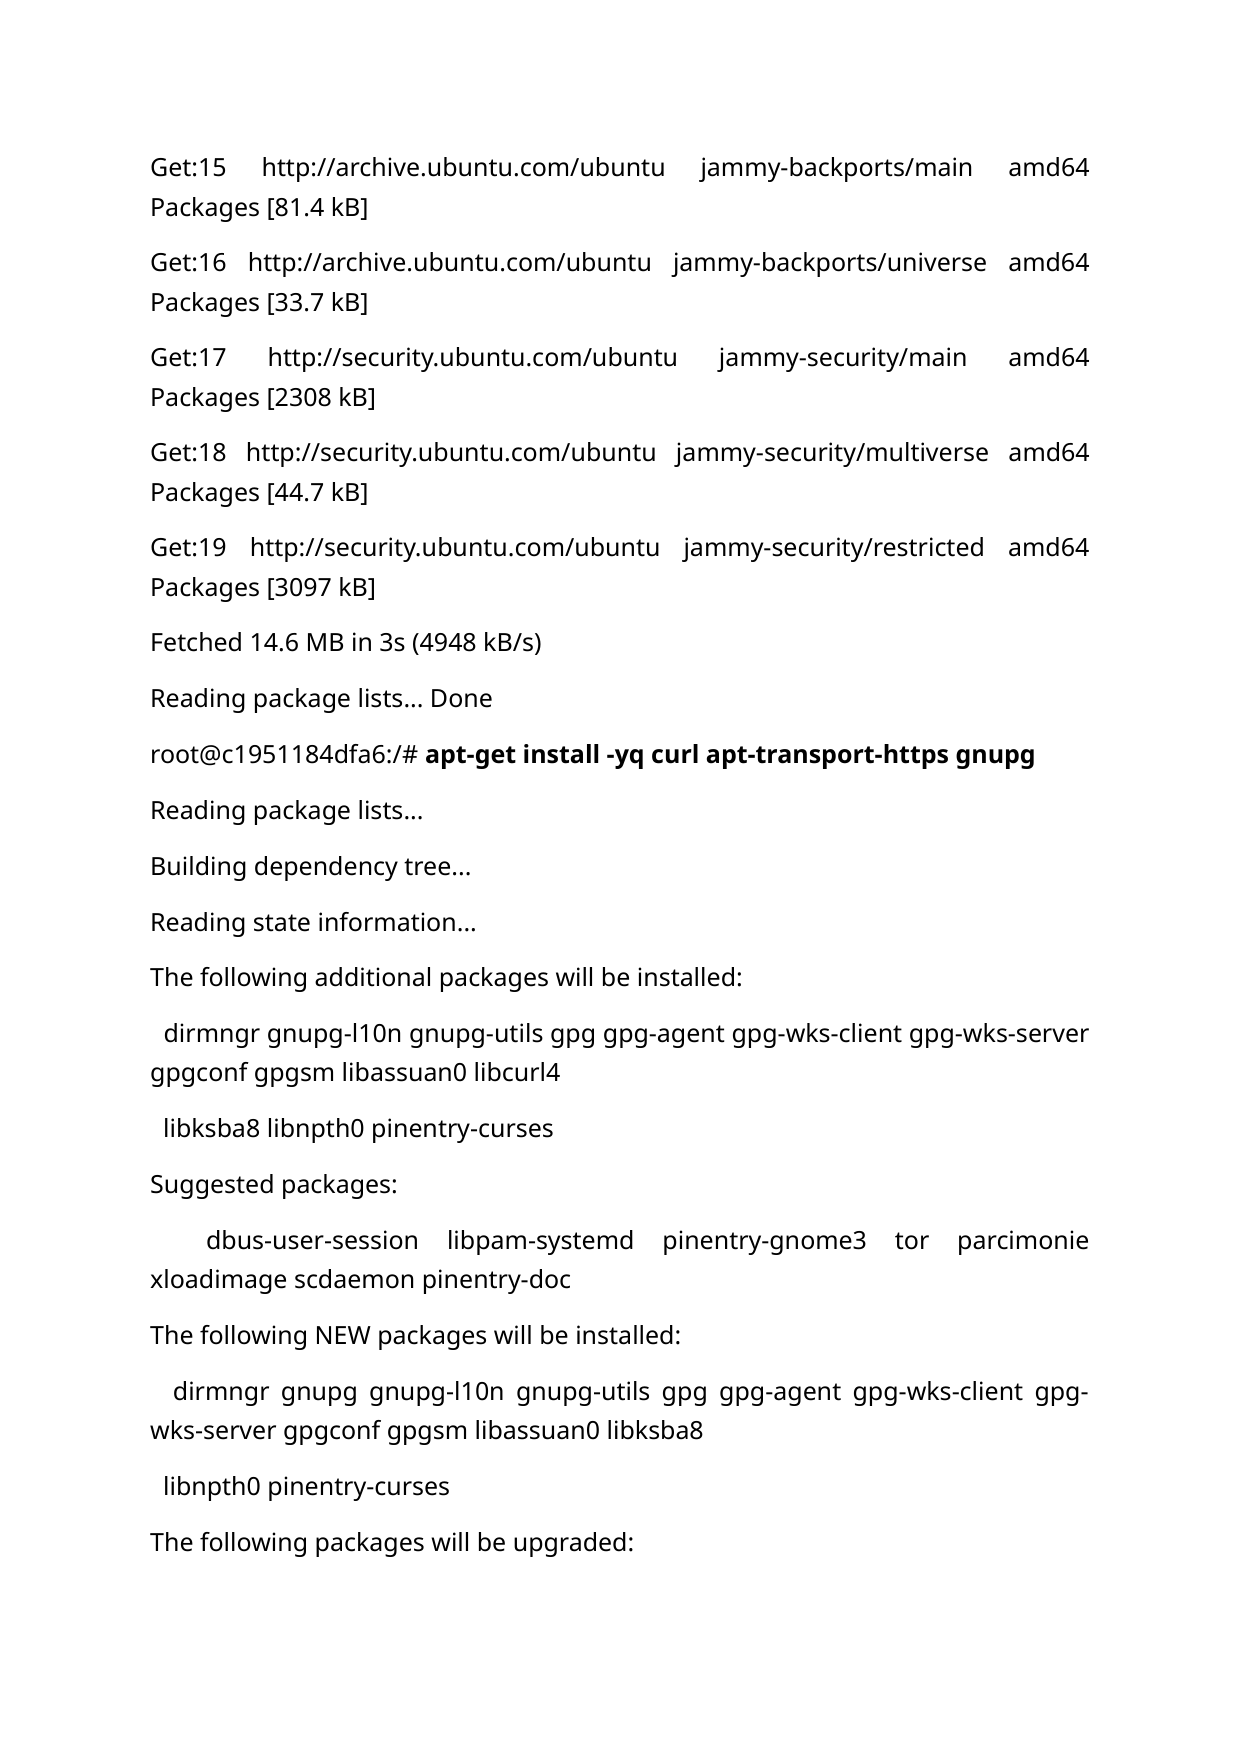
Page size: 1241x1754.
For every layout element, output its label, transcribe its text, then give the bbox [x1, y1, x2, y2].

text Reading package lists... [150, 792, 1090, 827]
text root@c1951184dfa6:/# apt-get install -yq curl apt-transport-https gnupg [150, 737, 1090, 771]
text Reading state information... [150, 904, 1090, 938]
text Get:18 http://security.ubuntu.com/ubuntu jammy-security/multiverse amd64 Packages [44.7 kB] [150, 435, 1090, 508]
text Get:19 http://security.ubuntu.com/ubuntu jammy-security/restricted amd64 Packages [3097 kB] [150, 530, 1090, 603]
text Get:17 http://security.ubuntu.com/ubuntu jammy-security/main amd64 Packages [2308 kB] [150, 340, 1090, 413]
text dirmngr gnupg gnupg-l10n gnupg-utils gpg gpg-agent gpg-wks-client gpg-wks-server gpgconf gpgsm libassuan0 libksba8 [150, 1373, 1090, 1447]
text The following additional packages will be installed: [150, 960, 1090, 994]
text Reading package lists... Done [150, 681, 1090, 715]
text dbus-user-session libpam-systemd pinentry-gnome3 tor parcimonie xloadimage scdaemon pinentry-doc [150, 1222, 1090, 1296]
text Get:16 http://archive.ubuntu.com/ubuntu jammy-backports/universe amd64 Packages [33.7 kB] [150, 245, 1090, 318]
text libksba8 libnpth0 pinentry-curses [150, 1111, 1090, 1145]
text The following packages will be upgraded: [150, 1524, 1090, 1558]
text libnpth0 pinentry-curses [150, 1468, 1090, 1502]
text Get:15 http://archive.ubuntu.com/ubuntu jammy-backports/main amd64 Packages [81.4 kB] [150, 150, 1090, 223]
text The following NEW packages will be installed: [150, 1317, 1090, 1352]
text Suggested packages: [150, 1167, 1090, 1201]
text Fetched 14.6 MB in 3s (4948 kB/s) [150, 625, 1090, 659]
text Building dependency tree... [150, 848, 1090, 882]
text dirmngr gnupg-l10n gnupg-utils gpg gpg-agent gpg-wks-client gpg-wks-server gpgconf gpgsm libassuan0 libcurl4 [150, 1016, 1090, 1089]
